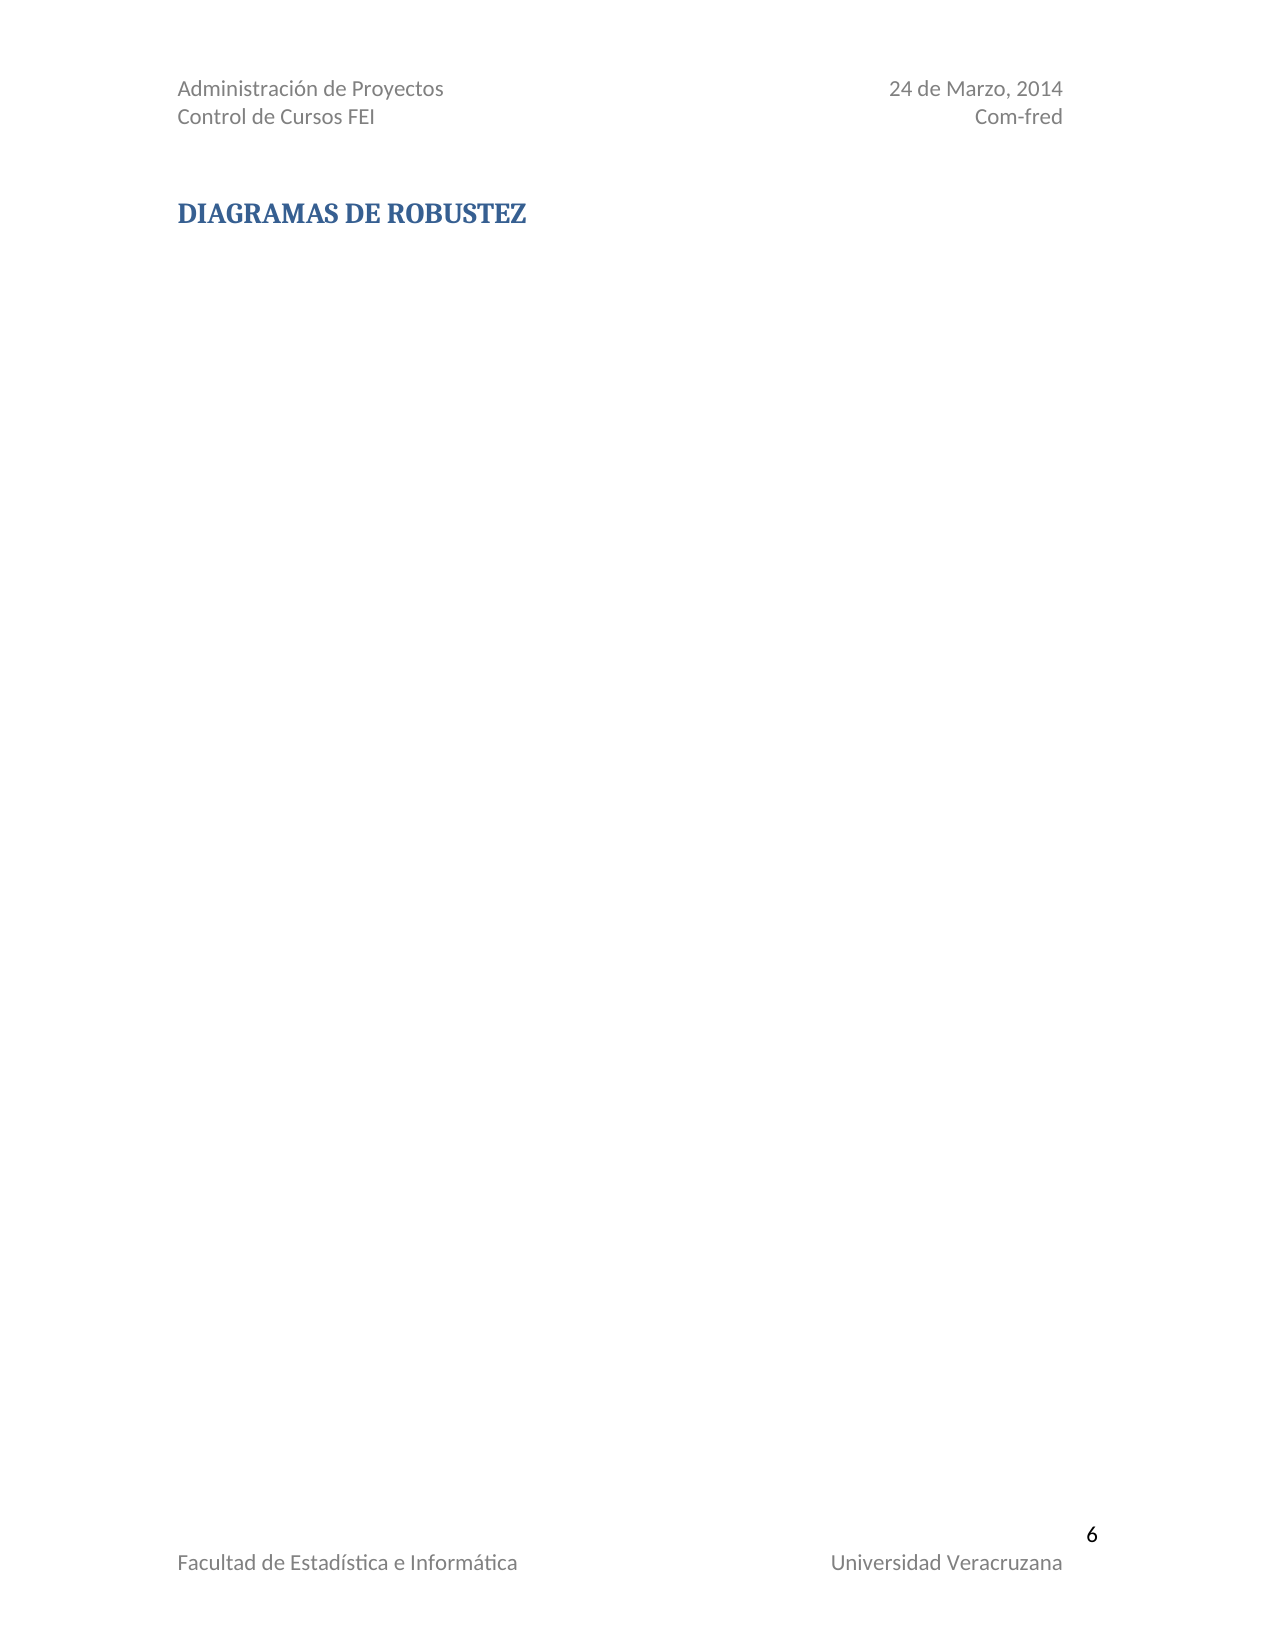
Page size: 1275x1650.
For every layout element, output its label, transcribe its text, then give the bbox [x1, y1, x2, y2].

subtitle DIAGRAMAS DE ROBUSTEZ [177, 198, 1098, 231]
